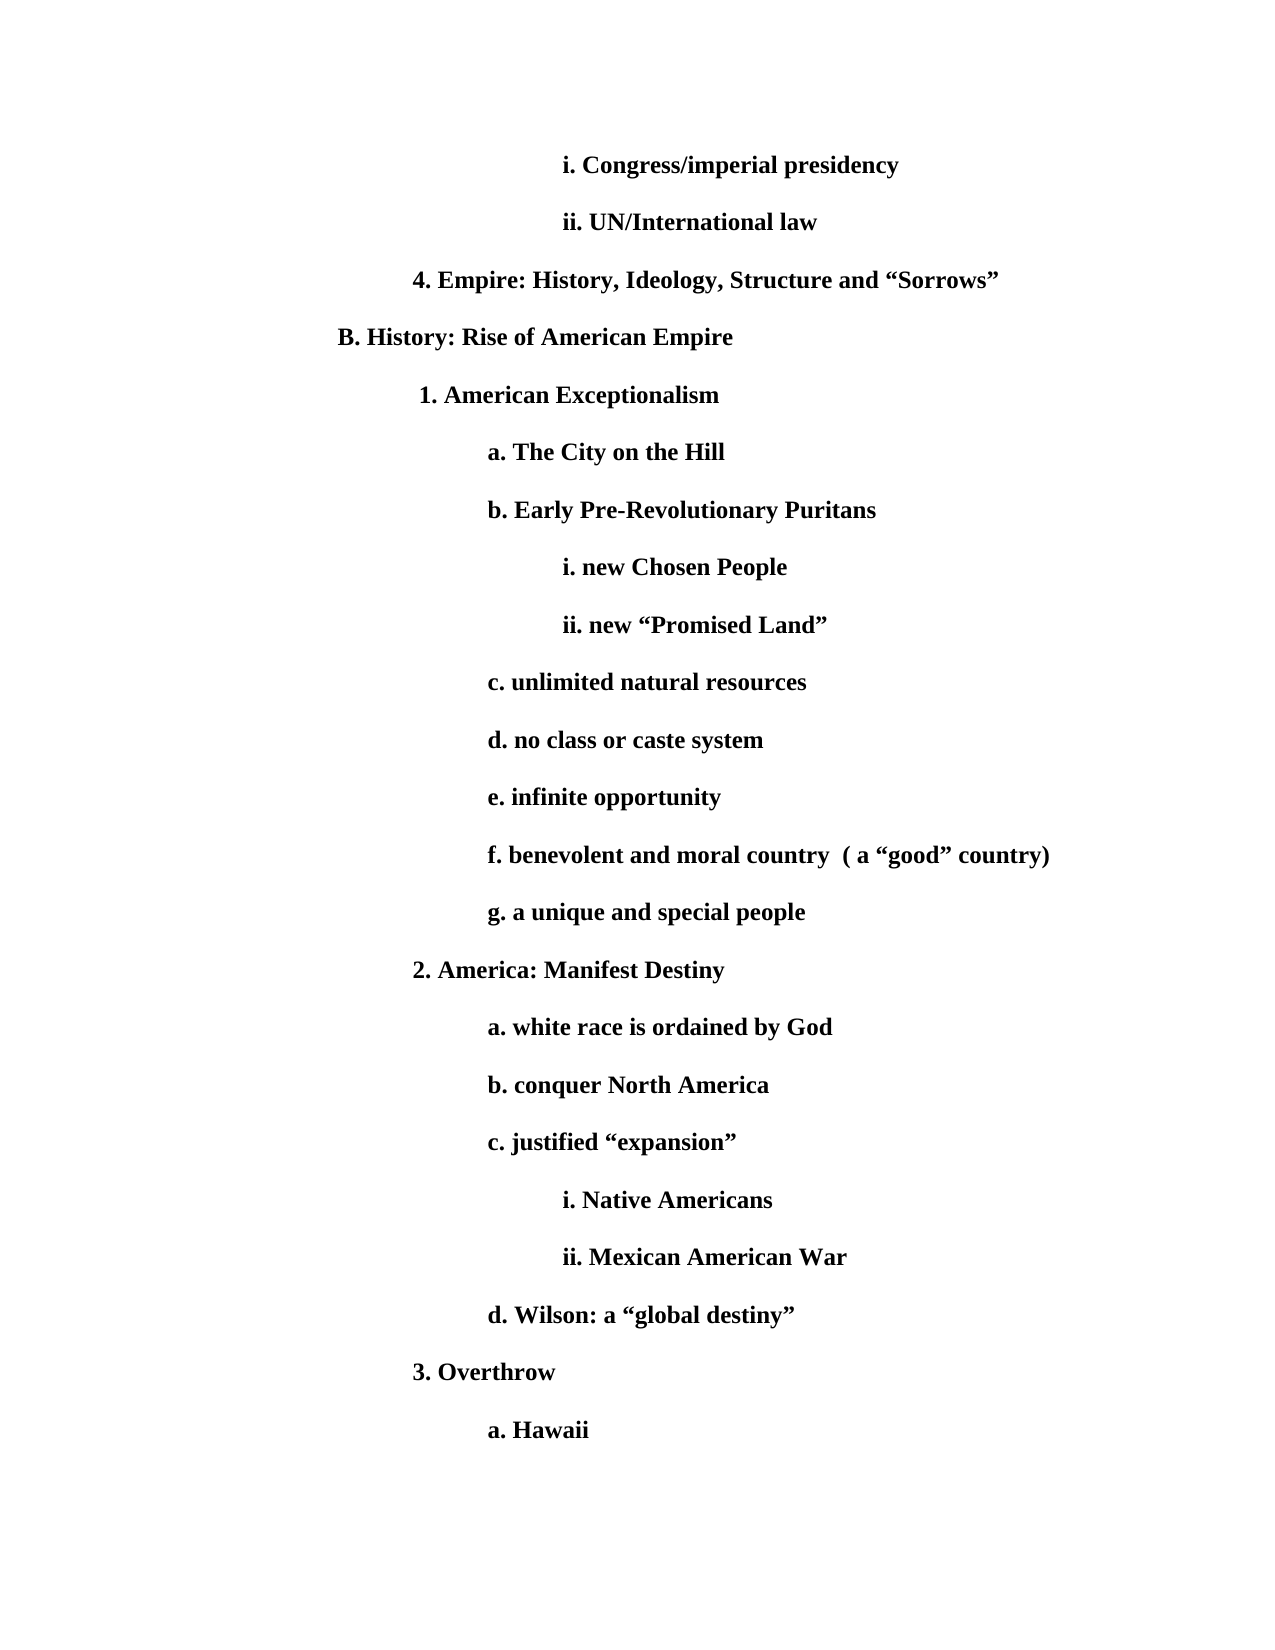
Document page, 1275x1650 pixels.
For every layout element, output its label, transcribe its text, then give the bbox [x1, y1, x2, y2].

text B. History: Rise of American Empire [187, 322, 1087, 351]
text c. justified “expansion” [187, 1127, 1087, 1156]
text a. white race is ordained by God [187, 1012, 1087, 1041]
text d. no class or caste system [487, 725, 1087, 754]
text 4. Empire: History, Ideology, Structure and “Sorrows” [187, 265, 1087, 322]
text c. unlimited natural resources [187, 667, 1087, 696]
text ii. Mexican American War [187, 1242, 1087, 1271]
text 2. : Manifest Destiny [187, 955, 1087, 984]
text a. The City on the Hill [187, 437, 1087, 466]
text 1. American Exceptionalism [412, 380, 1087, 409]
text a. [412, 1415, 1087, 1444]
text ii. UN/International law [187, 207, 1087, 236]
text b. conquer [187, 1070, 1087, 1099]
text b. Early Pre-Revolutionary Puritans [187, 495, 1087, 524]
text f. benevolent and moral country ( a “good” country) [187, 840, 1087, 869]
text i. Congress/imperial presidency [187, 150, 1087, 179]
text i. Native Americans [562, 1185, 1087, 1214]
text e. infinite opportunity [187, 782, 1087, 811]
text 3. Overthrow [412, 1357, 1087, 1386]
text g. a unique and special people [187, 897, 1087, 926]
text ii. new “Promised Land” [187, 610, 1087, 639]
text d. : a “global destiny” [487, 1300, 1087, 1329]
text i. new People [187, 552, 1087, 581]
